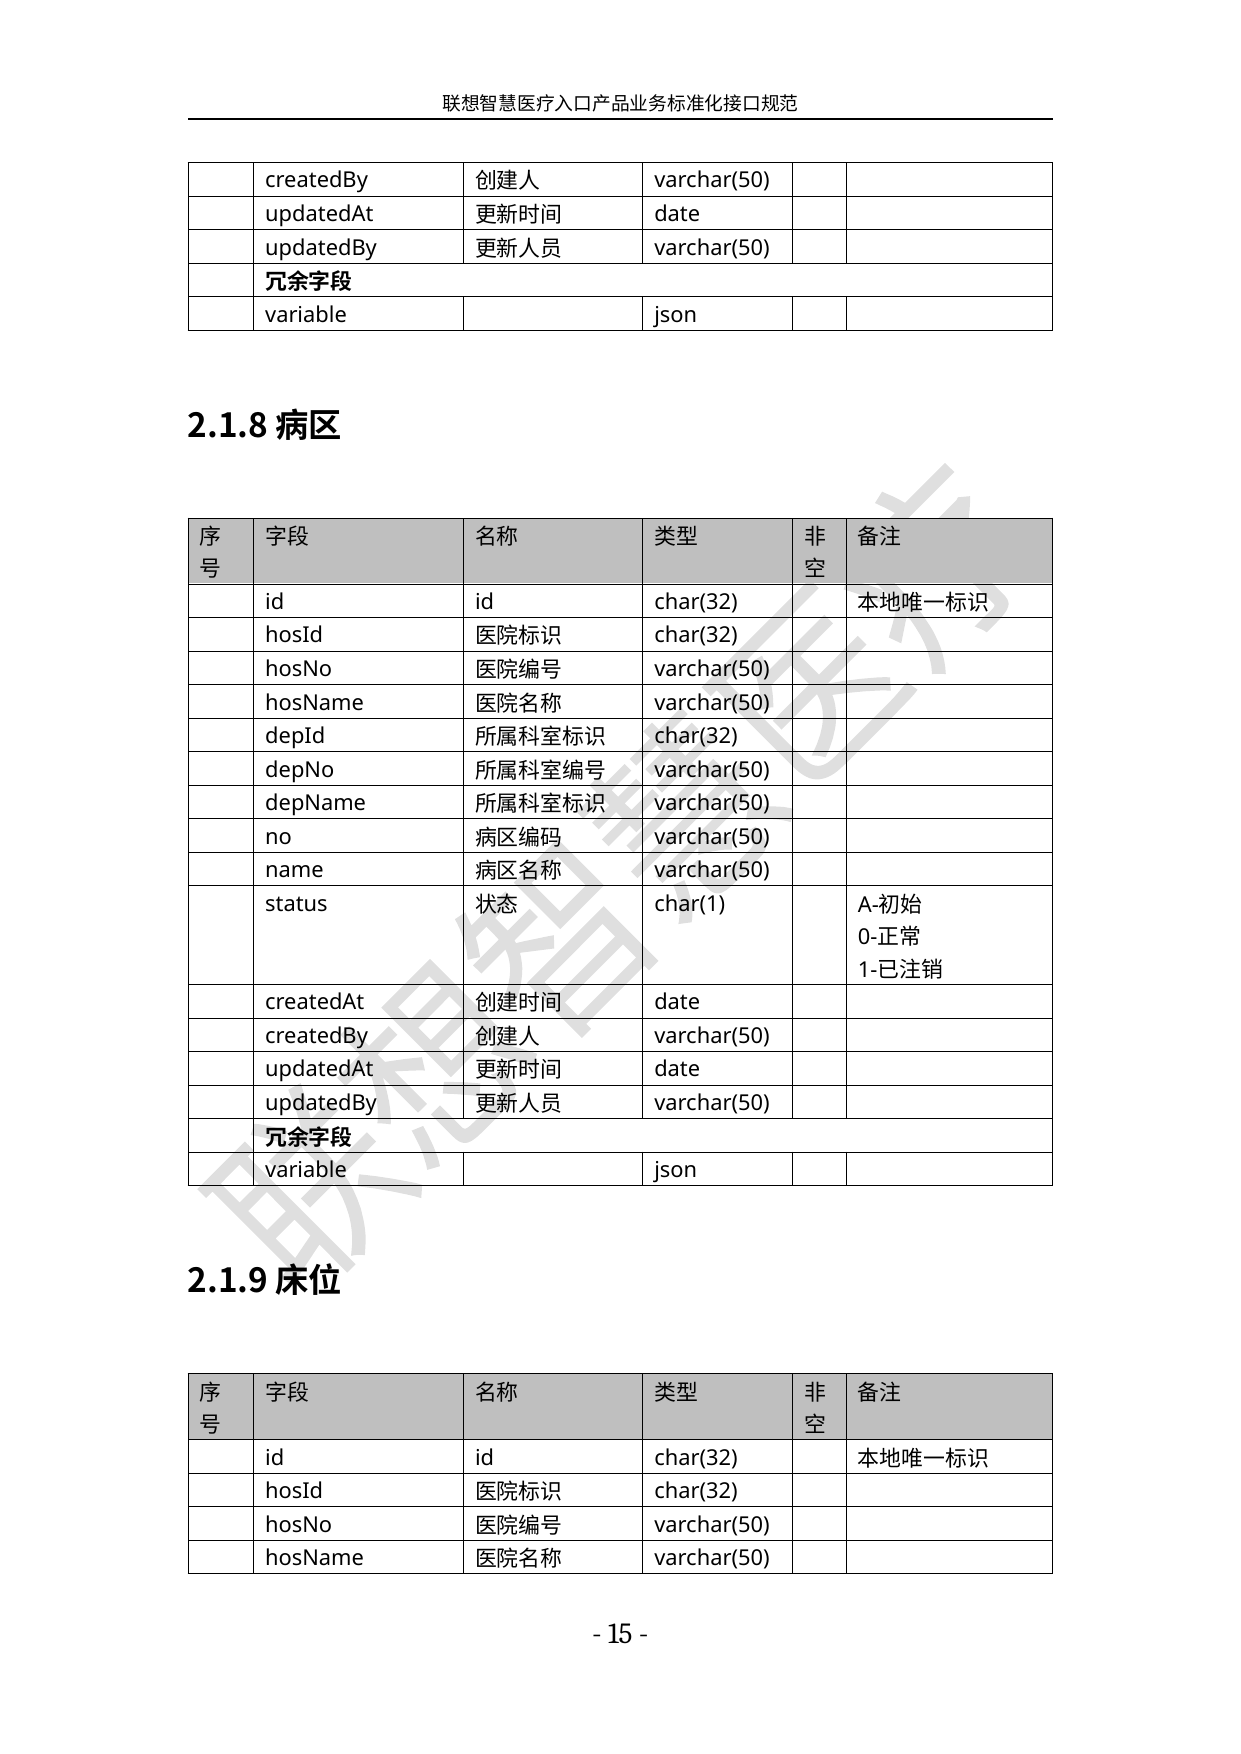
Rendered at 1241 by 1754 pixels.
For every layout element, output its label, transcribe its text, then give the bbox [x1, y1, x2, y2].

table_header 非空 [793, 1374, 846, 1439]
table_cell [793, 1541, 846, 1573]
table_cell varchar(50) [643, 1541, 792, 1573]
table_cell [189, 1019, 253, 1051]
table_cell varchar(50) [643, 819, 792, 852]
table_cell no [254, 819, 463, 852]
table_cell 本地唯一标识 [847, 585, 1052, 617]
table_cell 所属科室标识 [464, 786, 642, 818]
table_cell depName [254, 786, 463, 818]
table_cell [793, 886, 846, 984]
table_cell [847, 985, 1052, 1017]
table_cell [793, 752, 846, 785]
table_cell [189, 1541, 253, 1573]
table_cell createdBy [254, 163, 463, 196]
table_cell [189, 853, 253, 885]
table_cell createdAt [254, 985, 463, 1017]
table_cell 所属科室标识 [464, 719, 642, 751]
table_cell [189, 685, 253, 718]
table_cell char(1) [643, 886, 792, 984]
table_cell date [643, 1052, 792, 1084]
table_cell [847, 786, 1052, 818]
table_cell id [464, 585, 642, 617]
table_cell varchar(50) [643, 652, 792, 684]
table_header 备注 [847, 1374, 1052, 1439]
table_cell [793, 719, 846, 751]
table_cell json [643, 1153, 792, 1185]
table_cell [793, 1019, 846, 1051]
table_cell 更新时间 [464, 197, 642, 229]
table_cell char(32) [643, 585, 792, 617]
table_cell [189, 1474, 253, 1506]
table_cell [189, 197, 253, 229]
table_cell [793, 652, 846, 684]
table_cell updatedBy [254, 1086, 463, 1118]
table_cell varchar(50) [643, 1019, 792, 1051]
table_cell [189, 1153, 253, 1185]
table_cell updatedAt [254, 197, 463, 229]
table_cell 医院名称 [464, 685, 642, 718]
table_cell [793, 1440, 846, 1473]
table_cell hosName [254, 1541, 463, 1573]
table_cell id [254, 1440, 463, 1473]
table_cell updatedAt [254, 1052, 463, 1084]
table_cell [189, 1119, 253, 1152]
table_cell [793, 985, 846, 1017]
table_cell variable [254, 1153, 463, 1185]
table_cell [793, 819, 846, 852]
table_cell [189, 585, 253, 617]
table_header 非空 [793, 519, 846, 583]
table_cell [189, 230, 253, 263]
table_cell hosNo [254, 652, 463, 684]
table_cell 病区编码 [464, 819, 642, 852]
table_cell [847, 230, 1052, 263]
table_cell 创建时间 [464, 985, 642, 1017]
table_cell [189, 786, 253, 818]
table_header 字段 [254, 1374, 463, 1439]
table_cell char(32) [643, 1474, 792, 1506]
table_cell [793, 297, 846, 330]
table_cell variable [254, 297, 463, 330]
table_header 序号 [189, 519, 253, 583]
table_cell [793, 197, 846, 229]
table_cell 冗余字段 [254, 264, 1052, 296]
table_cell date [643, 985, 792, 1017]
table_cell json [643, 297, 792, 330]
table_header 备注 [847, 519, 1052, 583]
table_cell [847, 1019, 1052, 1051]
table_cell [793, 1153, 846, 1185]
table_header 类型 [643, 519, 792, 583]
table_cell id [464, 1440, 642, 1473]
table_cell [793, 1086, 846, 1118]
table_cell [793, 685, 846, 718]
table_cell [847, 1541, 1052, 1573]
table_cell [847, 752, 1052, 785]
subtitle 床位 [187, 1246, 1053, 1311]
table_cell 更新人员 [464, 1086, 642, 1118]
table_header 名称 [464, 519, 642, 583]
table_cell 医院编号 [464, 1507, 642, 1540]
table_cell varchar(50) [643, 752, 792, 785]
table_cell [847, 1474, 1052, 1506]
table_cell 本地唯一标识 [847, 1440, 1052, 1473]
table_cell char(32) [643, 1440, 792, 1473]
table_cell [189, 163, 253, 196]
table_cell [189, 618, 253, 651]
table_cell date [643, 197, 792, 229]
table_cell 病区名称 [464, 853, 642, 885]
table_header 字段 [254, 519, 463, 583]
table_cell [793, 163, 846, 196]
table_cell [847, 618, 1052, 651]
table_cell [189, 719, 253, 751]
table_cell 创建人 [464, 1019, 642, 1051]
table_cell [847, 1086, 1052, 1118]
table_cell [847, 652, 1052, 684]
table_cell varchar(50) [643, 1507, 792, 1540]
table_header 序号 [189, 1374, 253, 1439]
table_cell 冗余字段 [254, 1119, 1052, 1152]
table_cell hosId [254, 1474, 463, 1506]
table_cell char(32) [643, 719, 792, 751]
table_cell [793, 1474, 846, 1506]
table_cell hosNo [254, 1507, 463, 1540]
table_cell [189, 819, 253, 852]
table_cell 状态 [464, 886, 642, 984]
table_cell [847, 1052, 1052, 1084]
table_cell [189, 1507, 253, 1540]
table_cell 医院标识 [464, 1474, 642, 1506]
table_cell [847, 819, 1052, 852]
table_cell [847, 163, 1052, 196]
table_cell [793, 618, 846, 651]
table_cell 更新时间 [464, 1052, 642, 1084]
table_cell [793, 853, 846, 885]
table_cell 医院编号 [464, 652, 642, 684]
table_cell 医院名称 [464, 1541, 642, 1573]
table_cell varchar(50) [643, 230, 792, 263]
table_cell [189, 297, 253, 330]
table_cell depId [254, 719, 463, 751]
table_cell name [254, 853, 463, 885]
table_cell status [254, 886, 463, 984]
table_cell [847, 197, 1052, 229]
table_cell [793, 585, 846, 617]
table_cell varchar(50) [643, 853, 792, 885]
table_cell [189, 1440, 253, 1473]
table_cell id [254, 585, 463, 617]
table_cell [189, 652, 253, 684]
table_cell [847, 719, 1052, 751]
table_cell A-初始 0-正常 1-已注销 [847, 886, 1052, 984]
table_cell [847, 853, 1052, 885]
table_cell [847, 1507, 1052, 1540]
table_cell depNo [254, 752, 463, 785]
table_cell [847, 1153, 1052, 1185]
table_cell 创建人 [464, 163, 642, 196]
table_cell createdBy [254, 1019, 463, 1051]
table_cell varchar(50) [643, 685, 792, 718]
table_cell [464, 1153, 642, 1185]
table_cell hosName [254, 685, 463, 718]
table_cell 更新人员 [464, 230, 642, 263]
table_cell char(32) [643, 618, 792, 651]
table_header 名称 [464, 1374, 642, 1439]
table_cell 医院标识 [464, 618, 642, 651]
table_cell 所属科室编号 [464, 752, 642, 785]
subtitle 病区 [187, 390, 1053, 455]
table_cell [189, 985, 253, 1017]
table_cell varchar(50) [643, 163, 792, 196]
table_cell updatedBy [254, 230, 463, 263]
table_cell [793, 230, 846, 263]
table_header 类型 [643, 1374, 792, 1439]
table_cell [793, 1052, 846, 1084]
table_cell [189, 752, 253, 785]
table_cell [189, 886, 253, 984]
table_cell [793, 786, 846, 818]
table_cell [189, 264, 253, 296]
table_cell [793, 1507, 846, 1540]
table_cell hosId [254, 618, 463, 651]
table_cell [189, 1052, 253, 1084]
table_cell varchar(50) [643, 786, 792, 818]
table_cell [464, 297, 642, 330]
table_cell [847, 297, 1052, 330]
table_cell [189, 1086, 253, 1118]
table_cell [847, 685, 1052, 718]
table_cell varchar(50) [643, 1086, 792, 1118]
